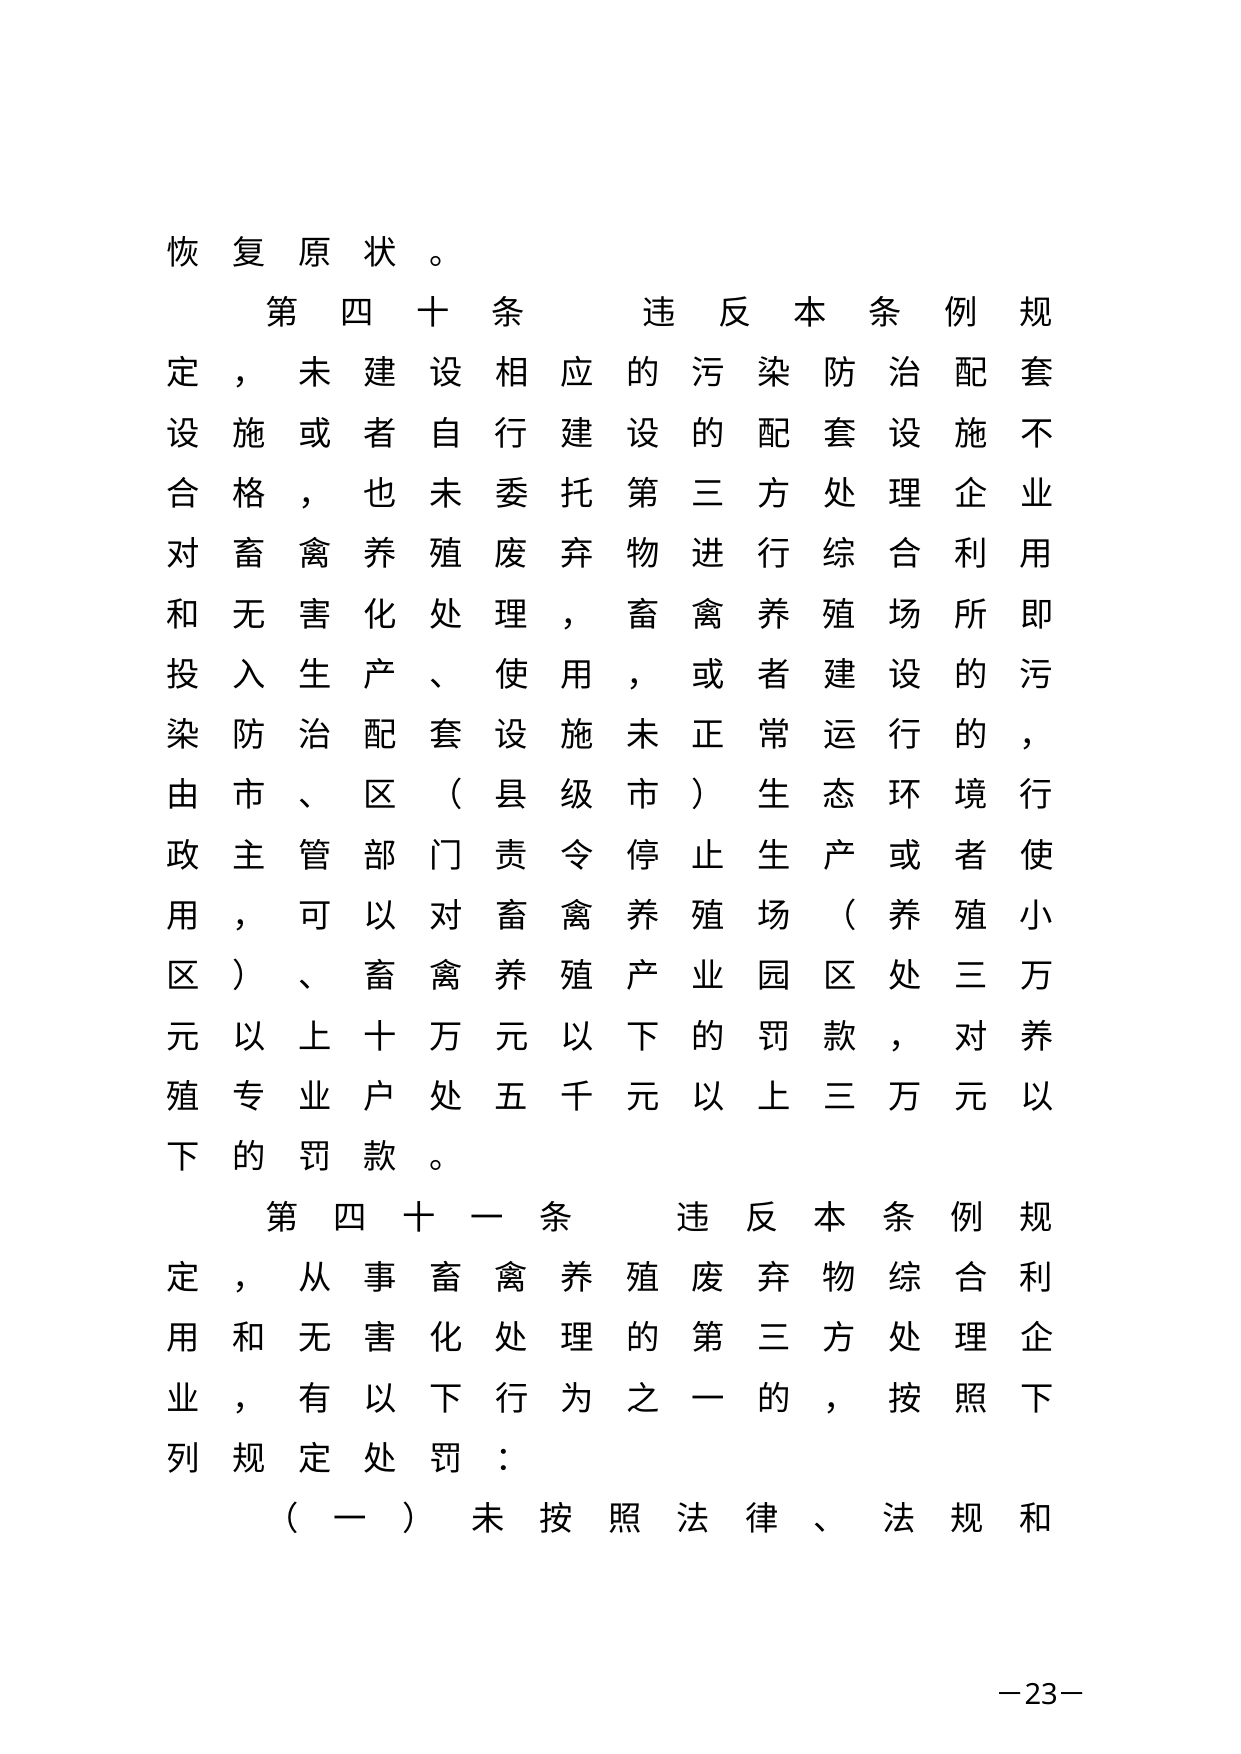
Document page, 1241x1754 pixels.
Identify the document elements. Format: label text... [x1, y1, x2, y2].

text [167, 1486, 1085, 1546]
text 第四十一条 违反本条例规定，从事畜禽养殖废弃物综合利用和无害化处理的第三方处理企业，有以下行为之一的，按照下列规定处罚： [167, 1184, 1085, 1486]
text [167, 219, 1085, 280]
text 第四十条 违反本条例规定，未建设相应的污染防治配套设施或者自行建设的配套设施不合格，也未委托第三方处理企业对畜禽养殖废弃物进行综合利用和无害化处理，畜禽养殖场所即投入生产、使用，或者建设的污染防治配套设施未正常运行的，由市、区（县级市）生态环境行政主管部门责令停止生产或者使用，可以对畜禽养殖场（养殖小区）、畜禽养殖产业园区处三万元以上十万元以下的罚款，对养殖专业户处五千元以上三万元以下的罚款。 [167, 280, 1085, 1184]
